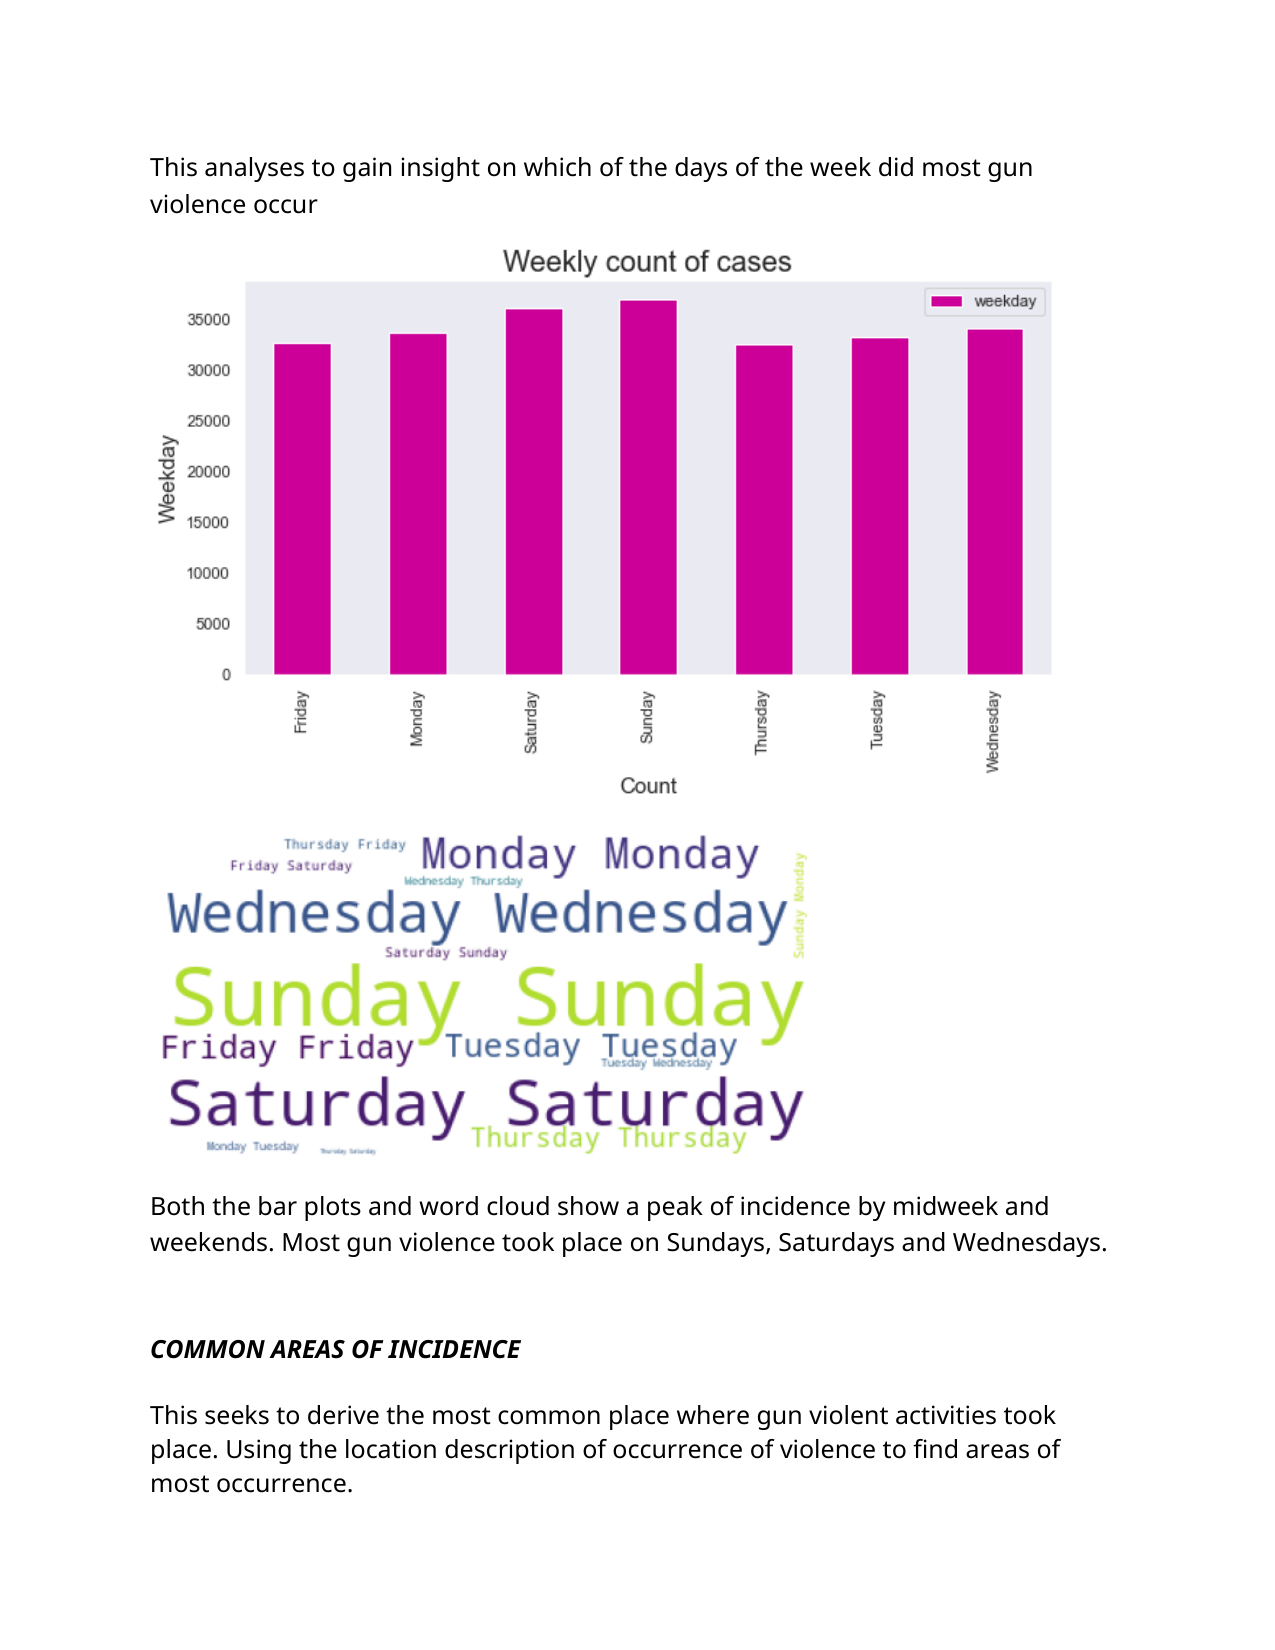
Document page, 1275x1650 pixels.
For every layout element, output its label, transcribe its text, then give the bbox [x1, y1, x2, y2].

text Both the bar plots and word cloud show a peak of incidence by midweek and weekends. Most gun violence took place on Sundays, Saturdays and Wednesdays. [150, 1188, 1125, 1259]
text COMMON AREAS OF INCIDENCE [150, 1332, 1125, 1366]
picture [150, 240, 1062, 808]
picture [150, 826, 820, 1170]
text This analyses to gain insight on which of the days of the week did most gun violence occur [150, 150, 1125, 221]
text This seeks to derive the most common place where gun violent activities took place. Using the location description of occurrence of violence to find areas of most occurrence. [150, 1398, 1125, 1500]
